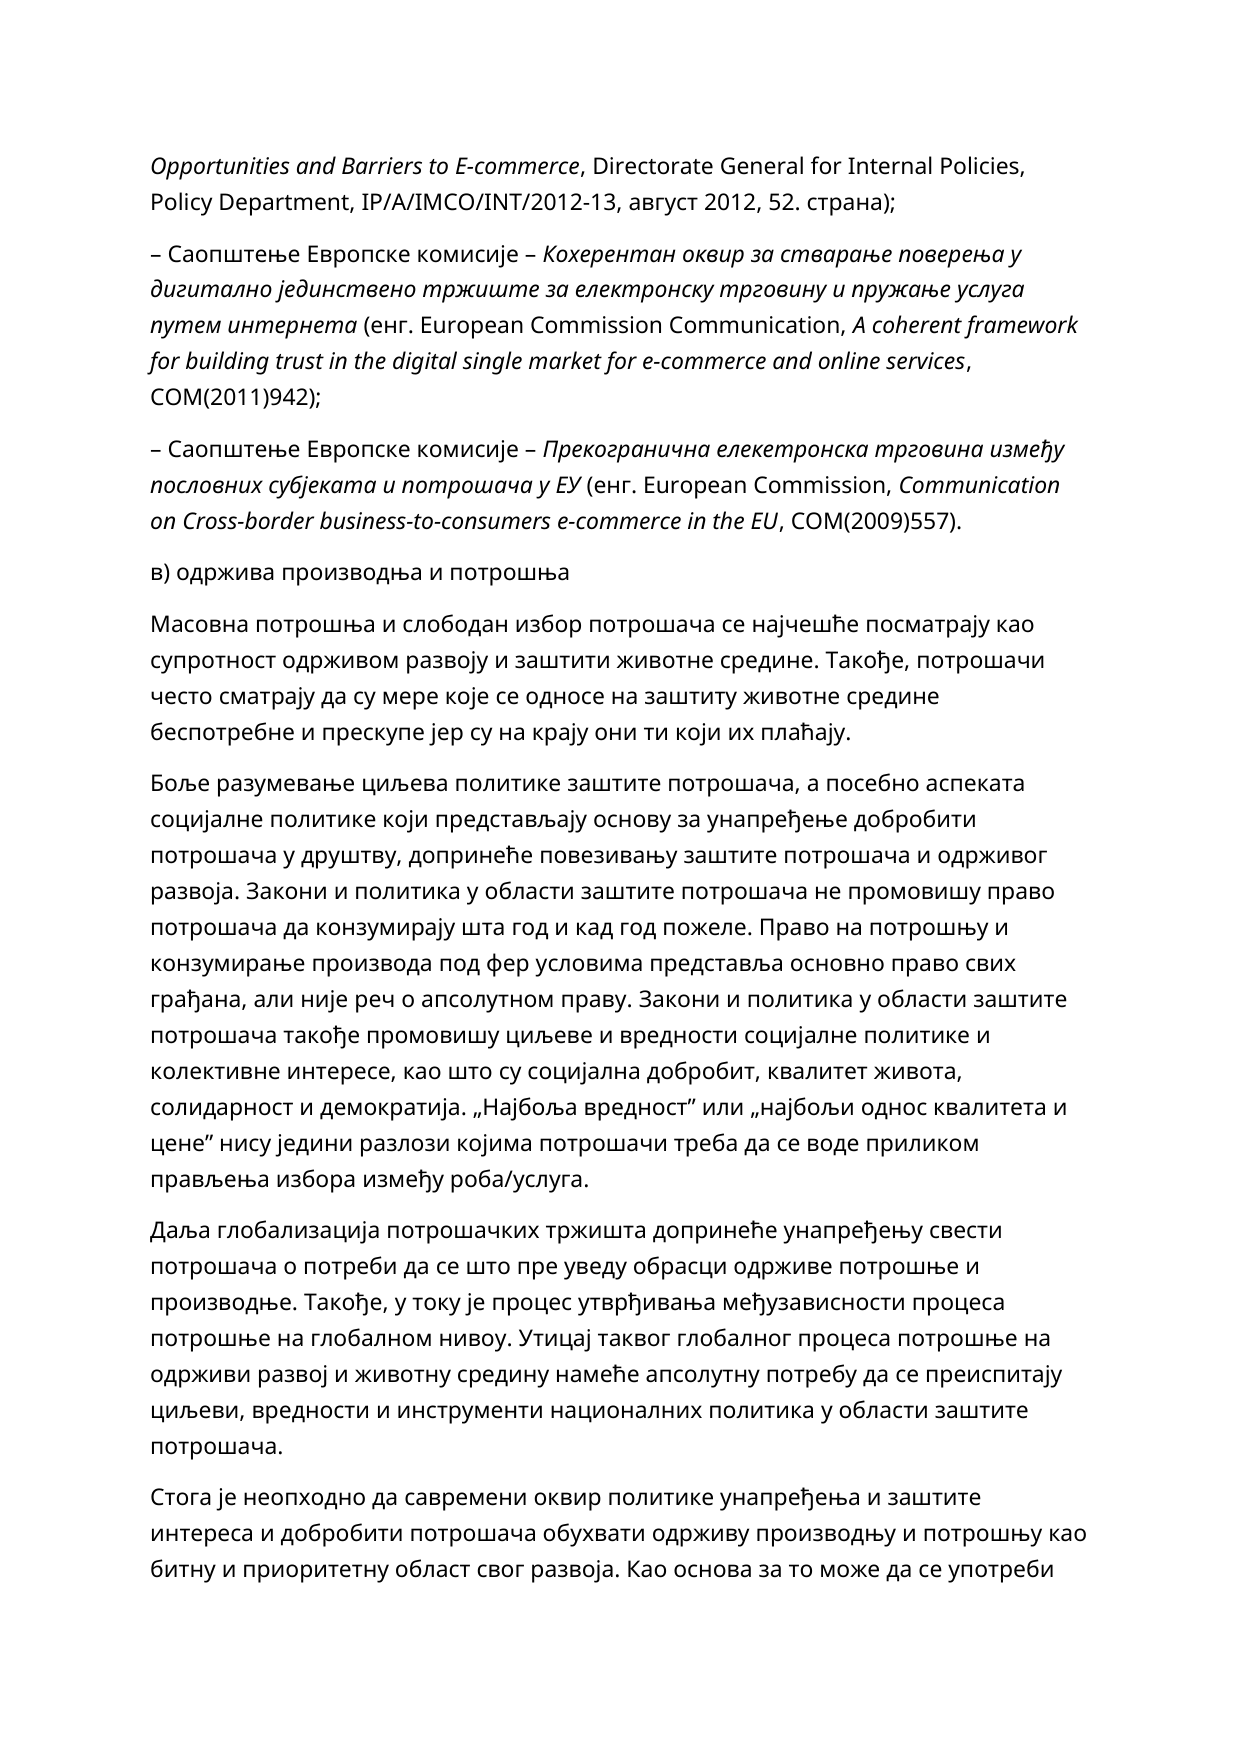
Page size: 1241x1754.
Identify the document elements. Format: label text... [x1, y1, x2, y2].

text Даља глобализација потрошачких тржишта допринеће унапређењу свести потрошача о потреби да се што пре уведу обрасци одрживе потрошње и производње. Такође, у току је процес утврђивања међузависности процеса потрошње на глобалном нивоу. Утицај таквог глобалног процеса потрошње на одрживи развој и животну средину намеће апсолутну потребу да се преиспитају циљеви, вредности и инструменти националних политика у области заштите потрошача. [150, 1214, 1090, 1461]
text Боље разумевање циљева политике заштите потрошача, а посебно аспеката социјалне политике који представљају основу за унапређење добробити потрошача у друштву, допринеће повезивању заштите потрошача и одрживог развоја. Закони и политика у области заштите потрошача не промовишу право потрошача да конзумирају шта год и кад год пожеле. Право на потрошњу и конзумирање производа под фер условима представља основно право свих грађана, али није реч о апсолутном праву. Закони и политика у области заштите потрошача такође промовишу циљеве и вредности социјалне политике и колективне интересе, као што су социјална добробит, квалитет живота, солидарност и демократија. „Најбоља вредност” или „најбољи однос квалитета и цене” нису једини разлози којима потрошачи треба да се воде приликом прављења избора између роба/услуга. [150, 767, 1090, 1194]
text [150, 150, 1090, 217]
text – Саопштење Европске комисије – Прекогранична елекетронска трговина између пословних субјеката и потрошача у ЕУ (енг. European Commission, Communication on Cross-border business-to-consumers e-commerce in the EU, COM(2009)557). [150, 433, 1090, 536]
text – Саопштење Европске комисије – Кохерентан оквир за стварање поверења у дигитално јединствено тржиште за електронску трговину и пружање услуга путем интернета (енг. European Commission Communication, A coherent framework for building trust in the digital single market for e-commerce and online services, COM(2011)942); [150, 237, 1090, 412]
text Масовна потрошња и слободан избор потрошача се најчешће посматрају као супротност одрживом развоју и заштити животне средине. Такође, потрошачи често сматрају да су мере које се односе на заштиту животне средине беспотребне и прескупе јер су на крају они ти који их плаћају. [150, 608, 1090, 747]
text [150, 1481, 1090, 1584]
text в) одржива производња и потрошња [150, 556, 1090, 587]
